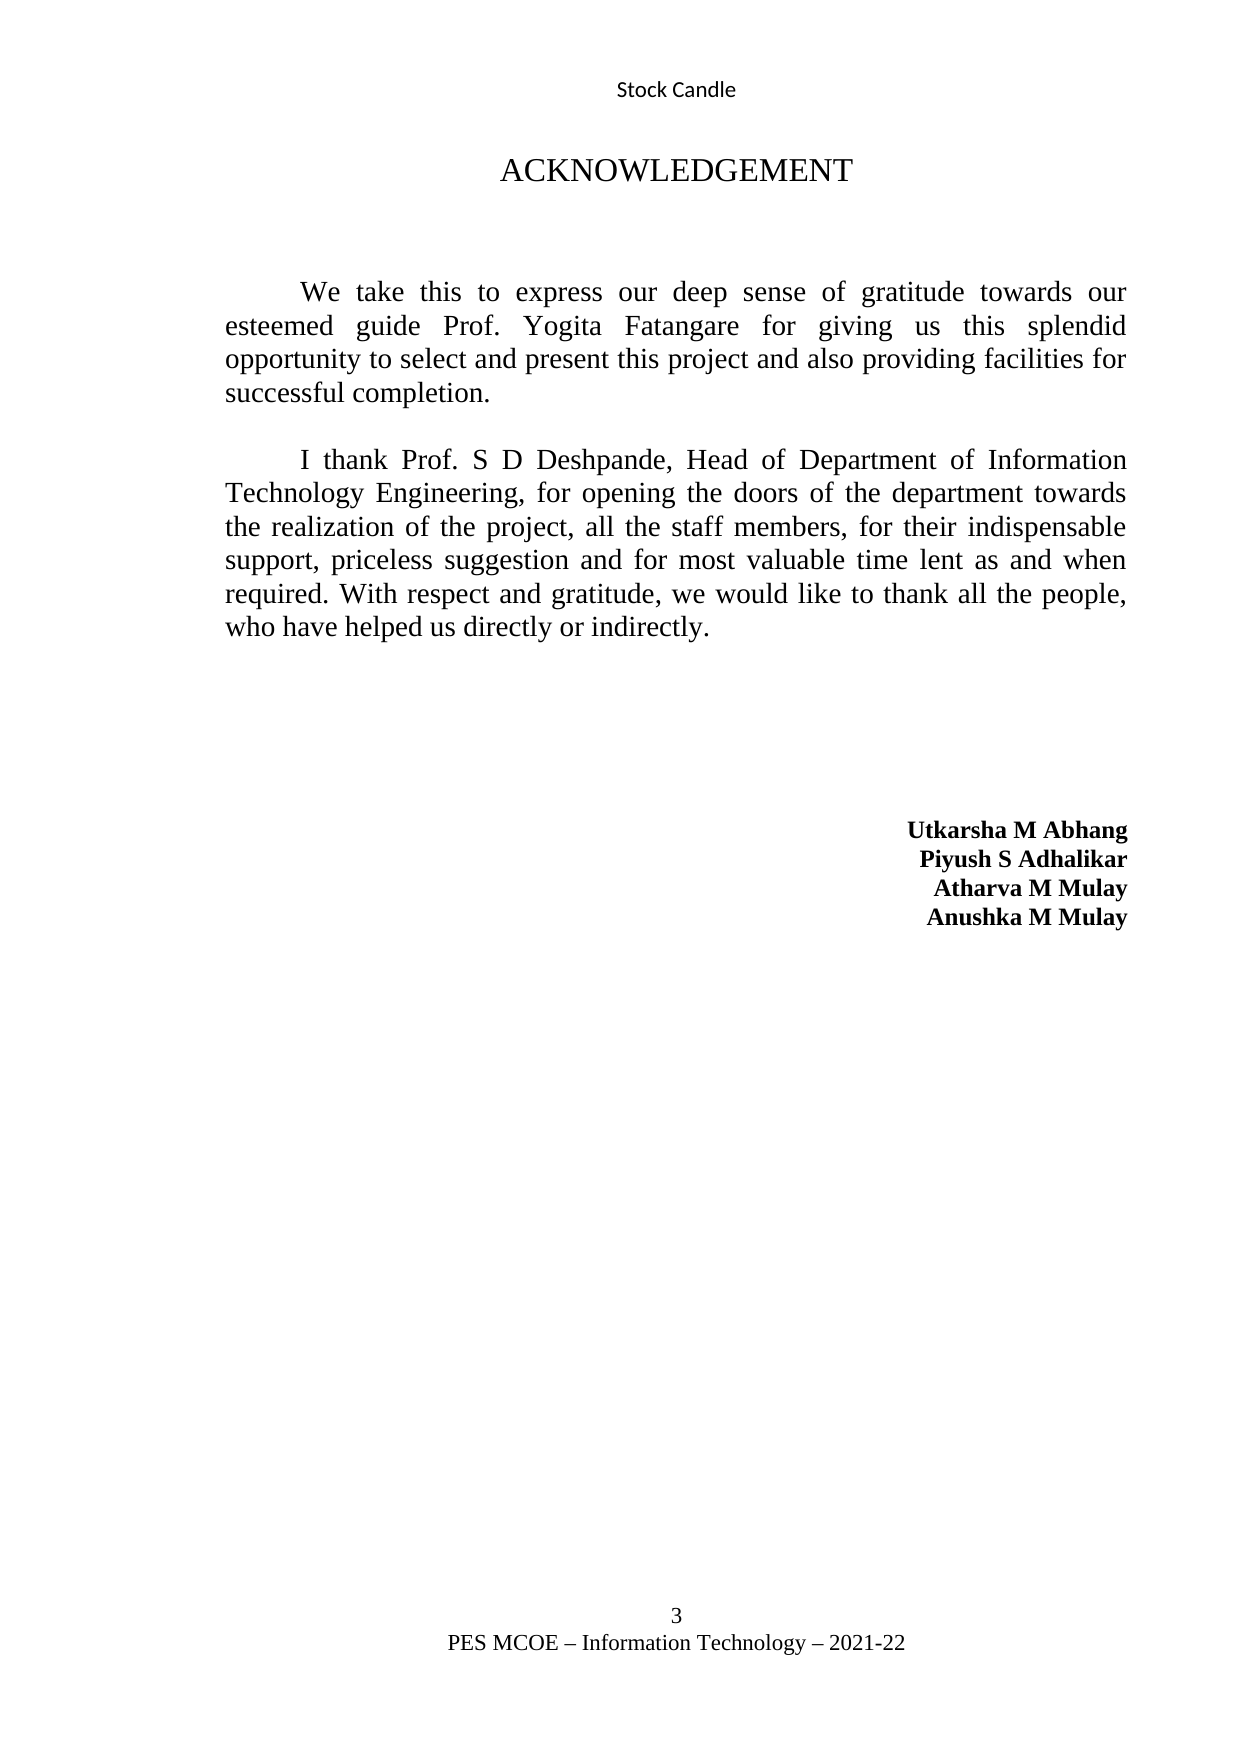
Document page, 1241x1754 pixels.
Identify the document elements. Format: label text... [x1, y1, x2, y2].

text ACKNOWLEDGEMENT [225, 150, 1128, 188]
text Utkarsha M Abhang [225, 816, 1128, 844]
text I thank Prof. S D Deshpande, Head of Department of Information Technology Engineering, for opening the doors of the department towards the realization of the project, all the staff members, for their indispensable support, priceless suggestion and for most valuable time lent as and when required. With respect and gratitude, we would like to thank all the people, who have helped us directly or indirectly. [225, 442, 1128, 643]
text Piyush S Adhalikar [225, 844, 1128, 873]
text Atharva M Mulay [225, 873, 1128, 902]
text Anushka M Mulay [225, 902, 1128, 931]
text We take this to express our deep sense of gratitude towards our esteemed guide Prof. Yogita Fatangare for giving us this splendid opportunity to select and present this project and also providing facilities for successful completion. [225, 274, 1128, 408]
